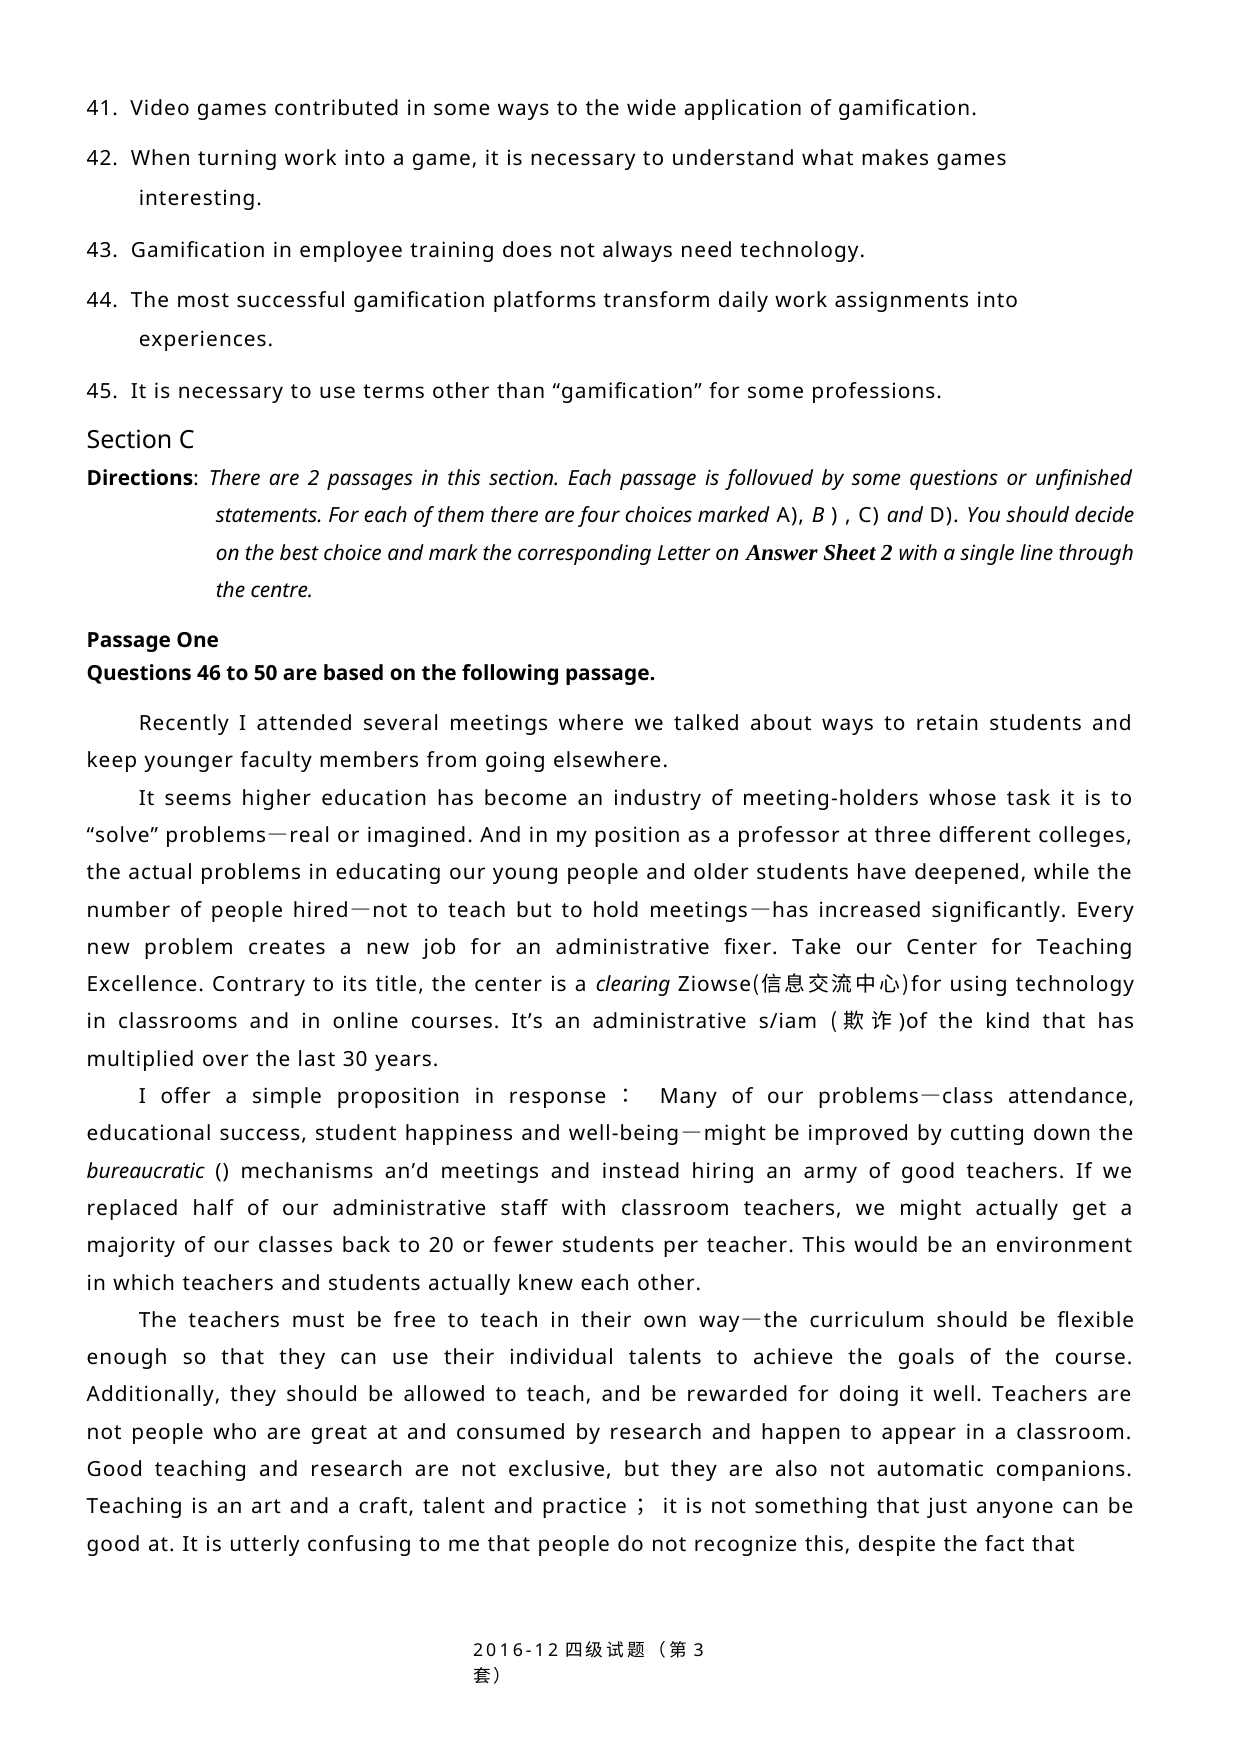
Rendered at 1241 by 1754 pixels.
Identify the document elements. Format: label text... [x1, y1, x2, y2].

text Questions 46 to 50 are based on the following passage. [86, 664, 1134, 685]
list When turning work into a game, it is necessary to understand what makes games interesting. [86, 133, 1134, 213]
list The most successful gamification platforms transform daily work assignments into experiences. [86, 276, 1134, 354]
subtitle Passage One [86, 631, 1134, 651]
text The teachers must be free to teach in their own way—the curriculum should be flexible enough so that they can use their individual talents to achieve the goals of the course. Additionally, they should be allowed to teach, and be rewarded for doing it well. Teachers are not people who are great at and consumed by research and happen to appear in a classroom. Good teaching and research are not exclusive, but they are also not automatic companions. Teaching is an art and a craft, talent and practice； it is not something that just anyone can be good at. It is utterly confusing to me that people do not recognize this, despite the fact that [86, 1297, 1134, 1558]
text I offer a simple proposition in response： Many of our problems—class attendance, educational success, student happiness and well-being—might be improved by cutting down the bureaucratic () mechanisms an’d meetings and instead hiring an army of good teachers. If we replaced half of our administrative staff with classroom teachers, we might actually get a majority of our classes back to 20 or fewer students per teacher. This would be an environment in which teachers and students actually knew each other. [86, 1074, 1134, 1297]
subtitle Section C [86, 418, 1134, 456]
list It is necessary to use terms other than “gamification” for some professions. [86, 382, 1134, 402]
text Recently I attended several meetings where we talked about ways to retain students and keep younger faculty members from going elsewhere. [86, 701, 1134, 775]
text It seems higher education has become an industry of meeting-holders whose task it is to “solve” problems—real or imagined. And in my position as a professor at three different colleges, the actual problems in educating our young people and older students have deepened, while the number of people hired—not to teach but to hold meetings—has increased significantly. Every new problem creates a new job for an administrative fixer. Take our Center for Teaching Excellence. Contrary to its title, the center is a clearing Ziowse(信息交流中心)for using technology in classrooms and in online courses. It’s an administrative s/iam (欺诈)of the kind that has multiplied over the last 30 years. [86, 775, 1134, 1074]
text Directions: There are 2 passages in this section. Each passage is follovued by some questions or unfinished statements. For each of them there are four choices marked A), B ) , C) and D). You should decide on the best choice and mark the corresponding Letter on Answer Sheet 2 with a single line through the centre. [86, 456, 1134, 605]
list Gamification in employee training does not always need technology. [86, 241, 1134, 262]
list Video games contributed in some ways to the wide application of gamification. [86, 99, 1134, 119]
